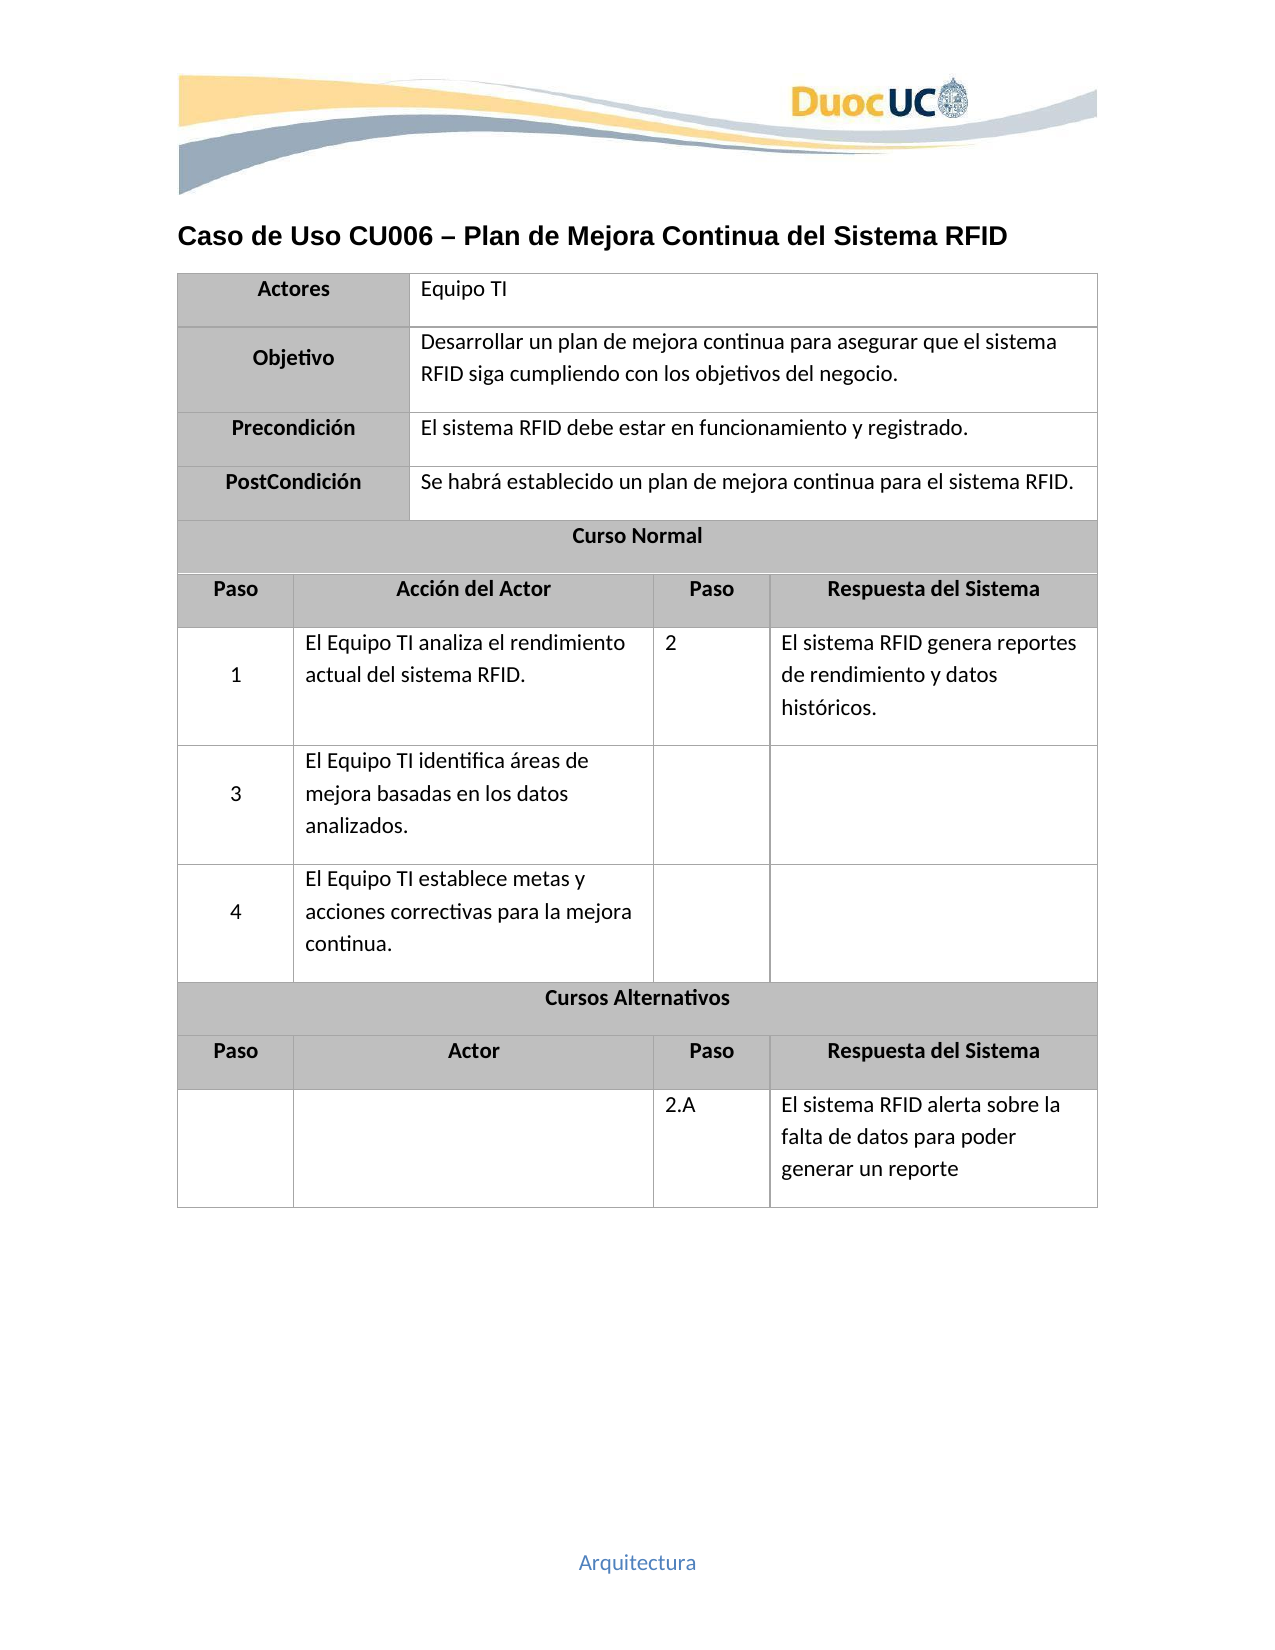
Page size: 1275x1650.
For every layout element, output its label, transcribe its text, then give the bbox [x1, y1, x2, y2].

table_cell Respuesta del Sistema [771, 1036, 1097, 1089]
table_cell [178, 1090, 293, 1207]
table_cell 2.A [654, 1090, 769, 1207]
table_cell Actor [294, 1036, 653, 1089]
text Caso de Uso CU006 – Plan de Mejora Continua del Sistema RFID [177, 219, 1098, 251]
table_cell Desarrollar un plan de mejora continua para asegurar que el sistema RFID siga cumpliendo con los objetivos del negocio. [410, 328, 1097, 412]
table_cell El Equipo TI analiza el rendimiento actual del sistema RFID. [294, 628, 653, 745]
table_cell [654, 746, 769, 863]
table_cell Acción del Actor [294, 575, 653, 627]
table_cell Precondición [178, 413, 409, 466]
picture [177, 73, 1098, 195]
table_cell PostCondición [178, 467, 409, 520]
table_cell Paso [654, 1036, 769, 1089]
table_cell [294, 1090, 653, 1207]
table_cell 3 [178, 746, 293, 863]
table_cell El sistema RFID debe estar en funcionamiento y registrado. [410, 413, 1097, 466]
table_cell Cursos Alternativos [178, 983, 1097, 1035]
table_cell 4 [178, 865, 293, 982]
table_cell Objetivo [178, 328, 409, 412]
table_cell 1 [178, 628, 293, 745]
table_cell [654, 865, 769, 982]
table_cell El Equipo TI establece metas y acciones correctivas para la mejora continua. [294, 865, 653, 982]
table_cell 2 [654, 628, 769, 745]
table_cell [771, 865, 1097, 982]
table_cell El Equipo TI identifica áreas de mejora basadas en los datos analizados. [294, 746, 653, 863]
table_cell Respuesta del Sistema [771, 575, 1097, 627]
table_cell El sistema RFID alerta sobre la falta de datos para poder generar un reporte [771, 1090, 1097, 1207]
table_cell El sistema RFID genera reportes de rendimiento y datos históricos. [771, 628, 1097, 745]
table_header Actores [178, 274, 409, 326]
table_cell Paso [178, 1036, 293, 1089]
table_header Equipo TI [410, 274, 1097, 326]
table_cell Curso Normal [178, 521, 1097, 573]
table_cell Paso [654, 575, 769, 627]
table_cell [771, 746, 1097, 863]
table_cell Se habrá establecido un plan de mejora continua para el sistema RFID. [410, 467, 1097, 520]
table_cell Paso [178, 575, 293, 627]
